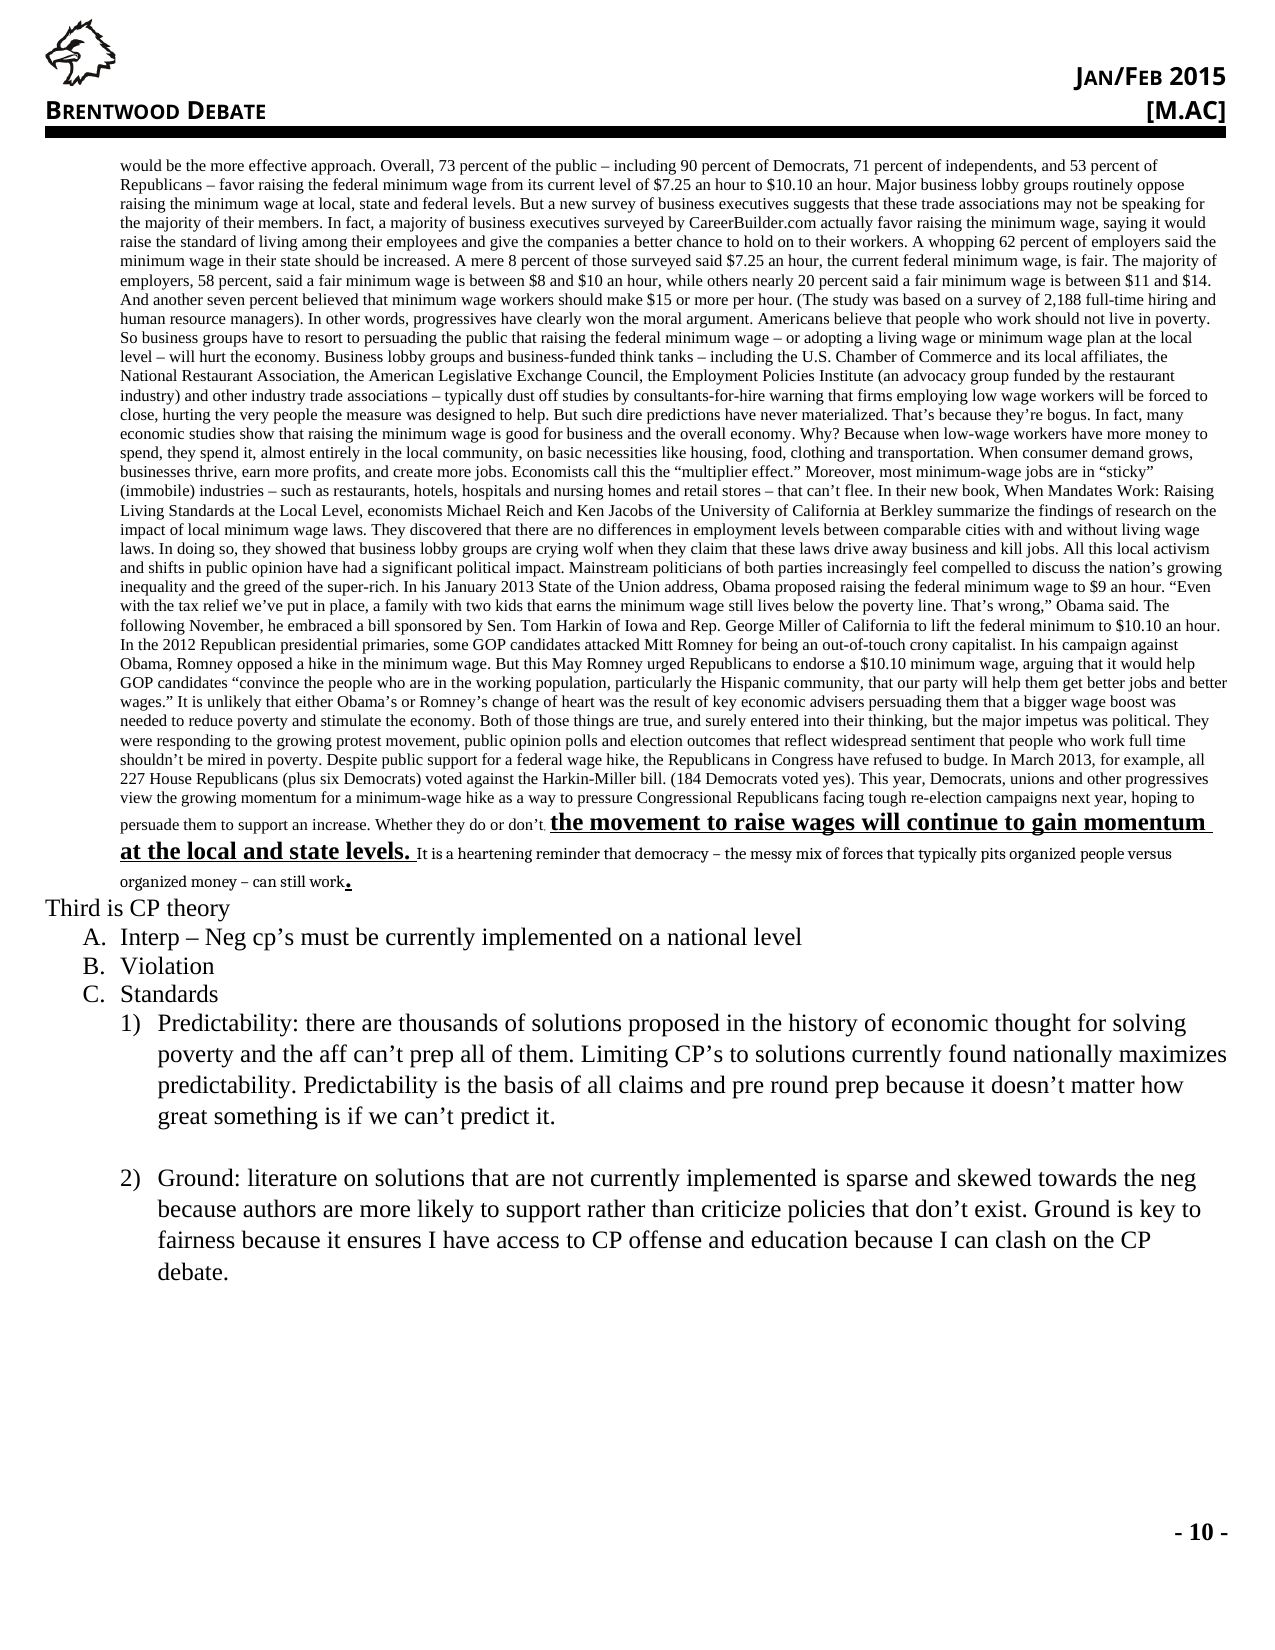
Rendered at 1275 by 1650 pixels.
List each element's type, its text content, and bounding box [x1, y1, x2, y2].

list Standards [82, 979, 1228, 1008]
list Ground: literature on solutions that are not currently implemented is sparse and skewed towards the neg because authors are more likely to support rather than criticize policies that don’t exist. Ground is key to fairness because it ensures I have access to CP offense and education because I can clash on the CP debate. [120, 1163, 1228, 1285]
list Interp – Neg cp’s must be currently implemented on a national level [82, 922, 1228, 951]
picture [45, 18, 116, 86]
text Third is CP theory [45, 893, 1228, 922]
list Predictability: there are thousands of solutions proposed in the history of economic thought for solving poverty and the aff can’t prep all of them. Limiting CP’s to solutions currently found nationally maximizes predictability. Predictability is the basis of all claims and pre round prep because it doesn’t matter how great something is if we can’t predict it. [120, 1008, 1228, 1130]
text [120, 155, 1228, 893]
list Violation [82, 951, 1228, 979]
